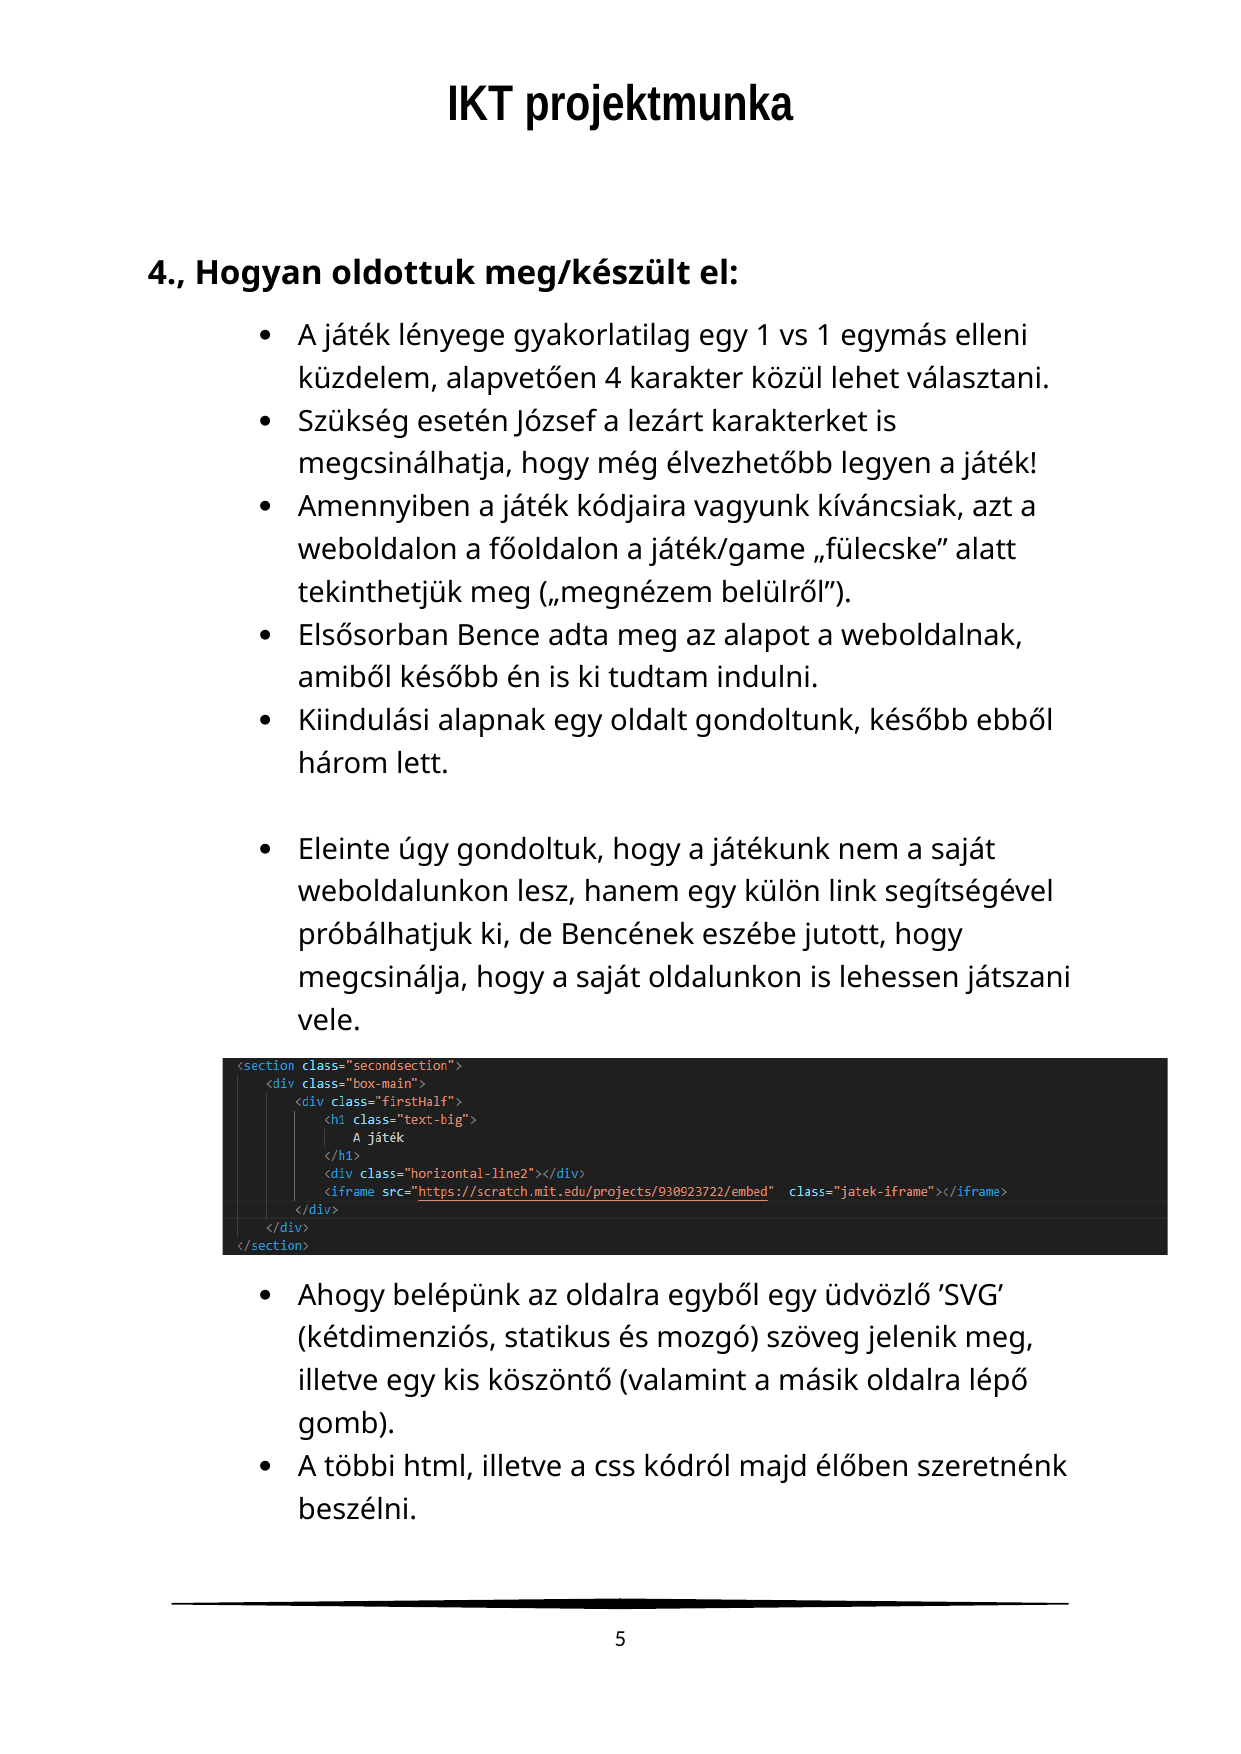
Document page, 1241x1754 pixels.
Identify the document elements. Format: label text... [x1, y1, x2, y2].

text A játék lényege gyakorlatilag egy 1 vs 1 egymás elleni küzdelem, alapvetően 4 karakter közül lehet választani. [260, 314, 1093, 397]
text 4., Hogyan oldottuk meg/készült el: [148, 248, 1093, 294]
text Amennyiben a játék kódjaira vagyunk kíváncsiak, azt a weboldalon a főoldalon a játék/game „fülecske” alatt tekinthetjük meg („megnézem belülről”). [260, 485, 1093, 611]
text Eleinte úgy gondoltuk, hogy a játékunk nem a saját weboldalunkon lesz, hanem egy külön link segítségével próbálhatjuk ki, de Bencének eszébe jutott, hogy megcsinálja, hogy a saját oldalunkon is lehessen játszani vele. [260, 828, 1093, 1039]
text Szükség esetén József a lezárt karakterket is megcsinálhatja, hogy még élvezhetőbb legyen a játék! [260, 400, 1093, 482]
text A többi html, illetve a css kódról majd élőben szeretnénk beszélni. [260, 1445, 1093, 1528]
text Elsősorban Bence adta meg az alapot a weboldalnak, amiből később én is ki tudtam indulni. [260, 614, 1093, 696]
picture [222, 1058, 1168, 1255]
text Ahogy belépünk az oldalra egyből egy üdvözlő ’SVG’ (kétdimenziós, statikus és mozgó) szöveg jelenik meg, illetve egy kis köszöntő (valamint a másik oldalra lépő gomb). [260, 1274, 1093, 1442]
text Kiindulási alapnak egy oldalt gondoltunk, később ebből három lett. [260, 699, 1093, 782]
